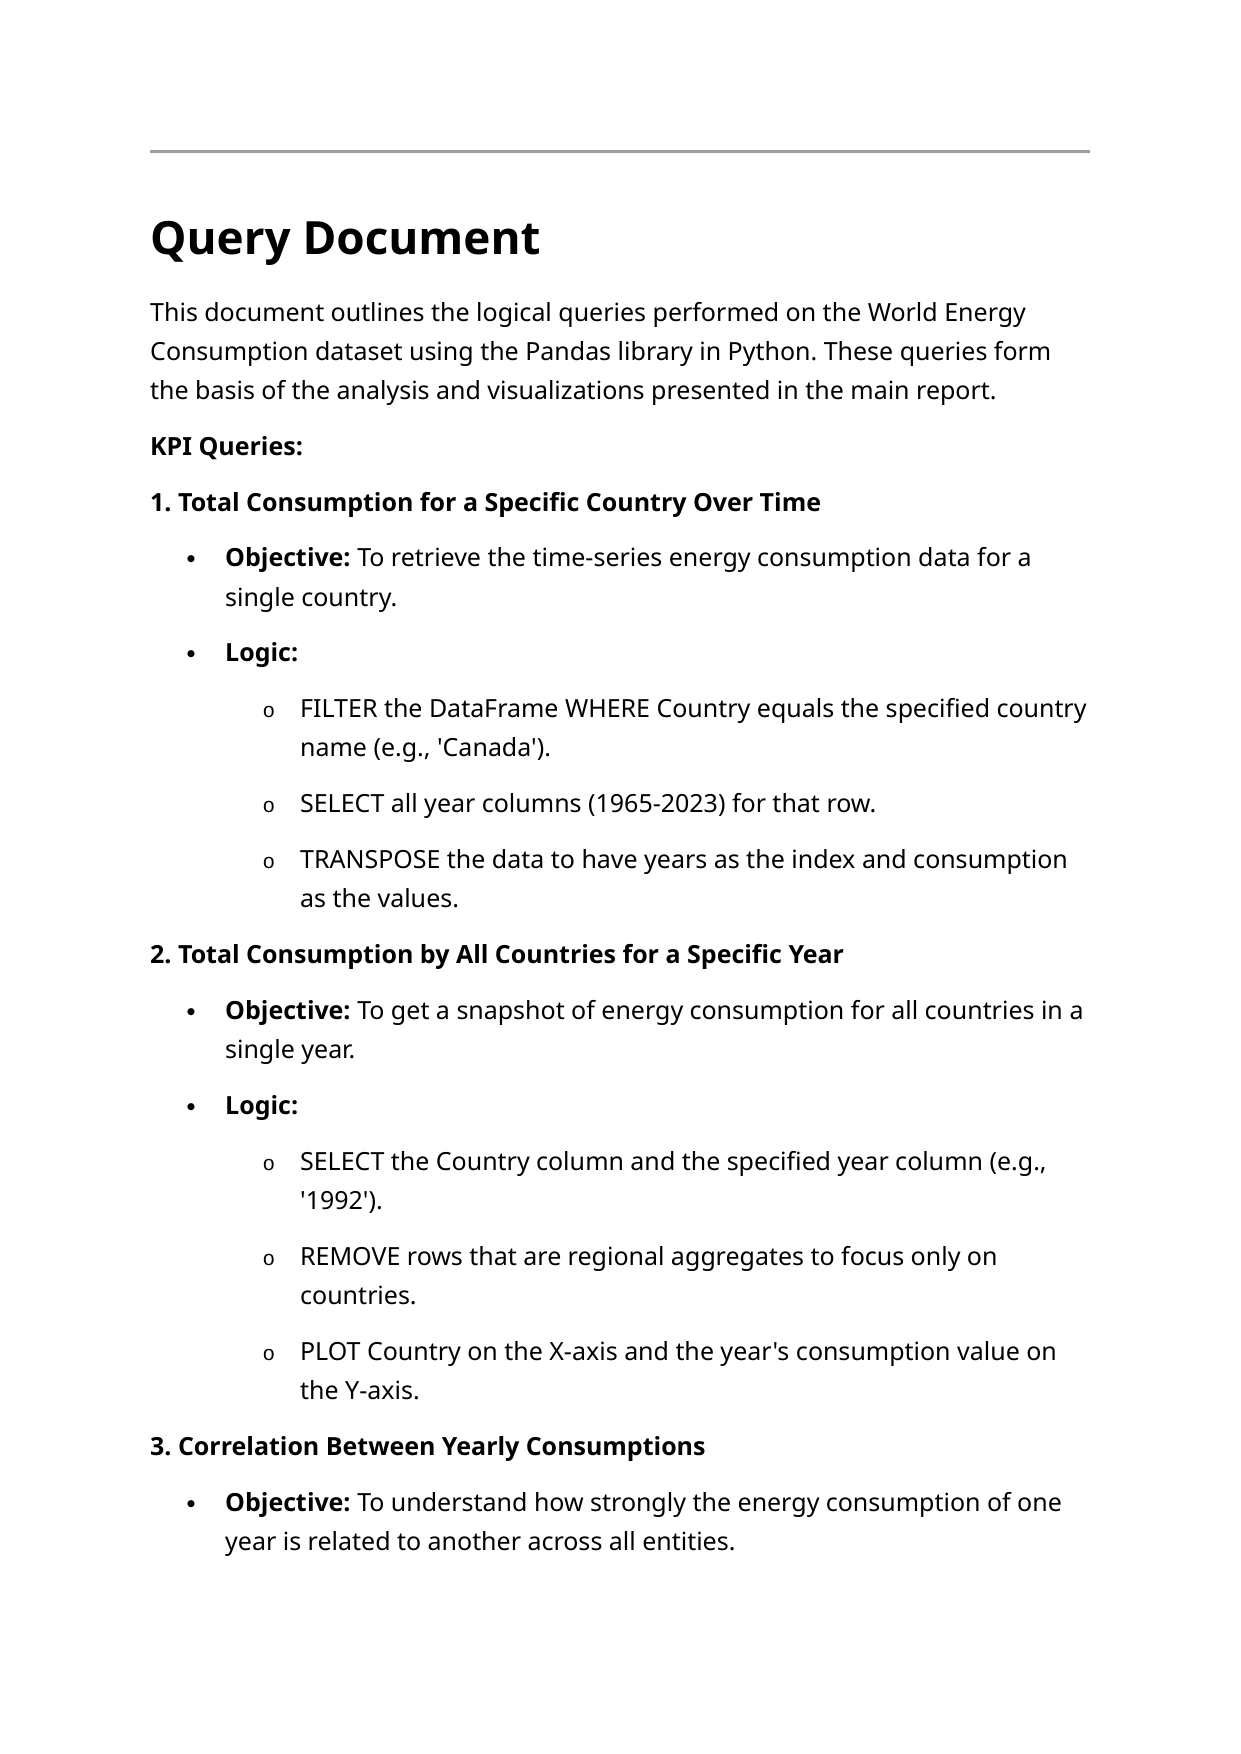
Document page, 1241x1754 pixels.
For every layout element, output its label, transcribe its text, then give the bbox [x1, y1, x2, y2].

text This document outlines the logical queries performed on the World Energy Consumption dataset using the Pandas library in Python. These queries form the basis of the analysis and visualizations presented in the main report. [150, 294, 1090, 407]
list Logic: [187, 1087, 1090, 1122]
text 3. Correlation Between Yearly Consumptions [150, 1428, 1090, 1462]
list TRANSPOSE the data to have years as the index and consumption as the values. [262, 842, 1090, 915]
list Objective: To understand how strongly the energy consumption of one year is related to another across all entities. [187, 1484, 1090, 1557]
list SELECT the Country column and the specified year column (e.g., '1992'). [262, 1143, 1090, 1217]
text Query Document [150, 206, 1090, 268]
list REMOVE rows that are regional aggregates to focus only on countries. [262, 1238, 1090, 1312]
list SELECT all year columns (1965-2023) for that row. [262, 786, 1090, 820]
list Objective: To retrieve the time-series energy consumption data for a single country. [187, 540, 1090, 613]
text 1. Total Consumption for a Specific Country Over Time [150, 484, 1090, 518]
list Objective: To get a snapshot of energy consumption for all countries in a single year. [187, 992, 1090, 1066]
text KPI Queries: [150, 428, 1090, 462]
list Logic: [187, 635, 1090, 669]
text 2. Total Consumption by All Countries for a Specific Year [150, 937, 1090, 971]
list PLOT Country on the X-axis and the year's consumption value on the Y-axis. [262, 1333, 1090, 1407]
list FILTER the DataFrame WHERE Country equals the specified country name (e.g., 'Canada'). [262, 691, 1090, 764]
